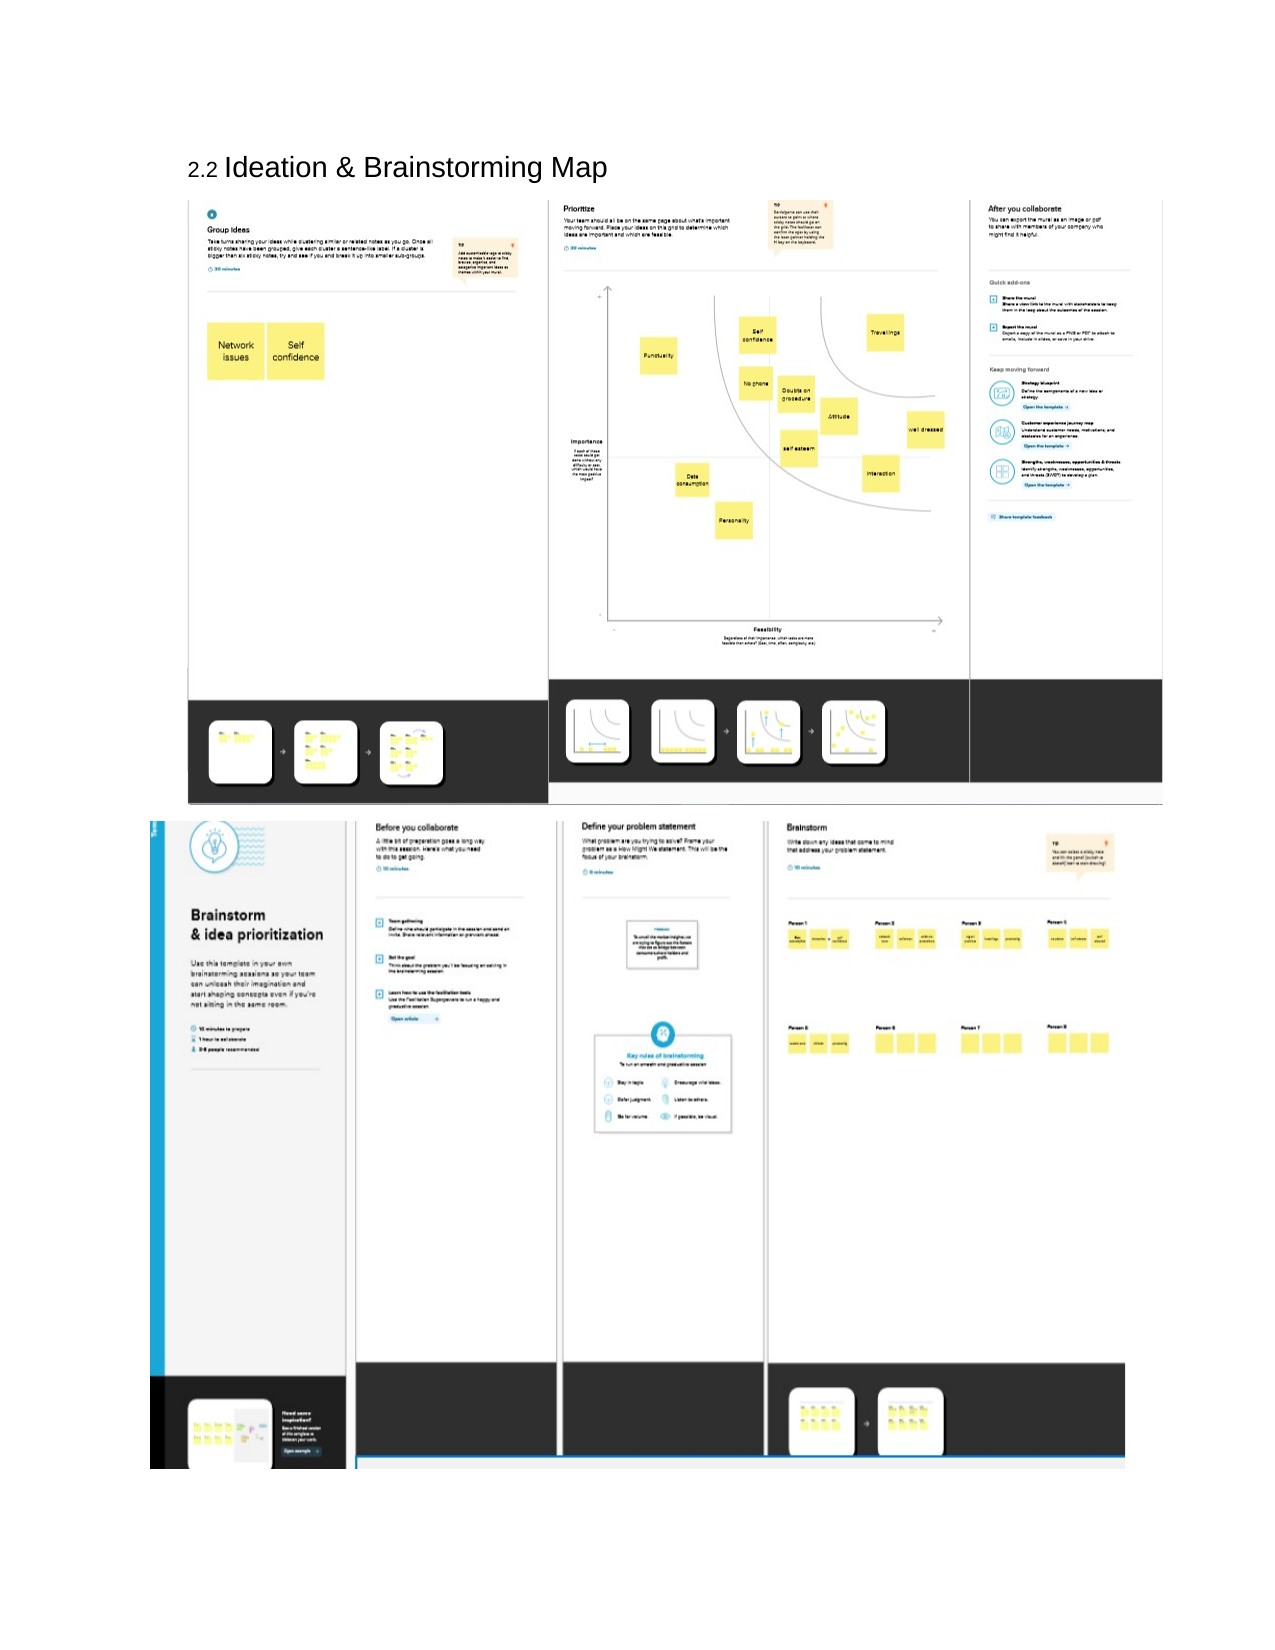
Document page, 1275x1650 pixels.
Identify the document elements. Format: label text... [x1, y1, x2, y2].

text 2.2 Ideation & Brainstorming Map [187, 150, 1125, 183]
picture [187, 200, 1163, 805]
picture [150, 821, 1125, 1469]
